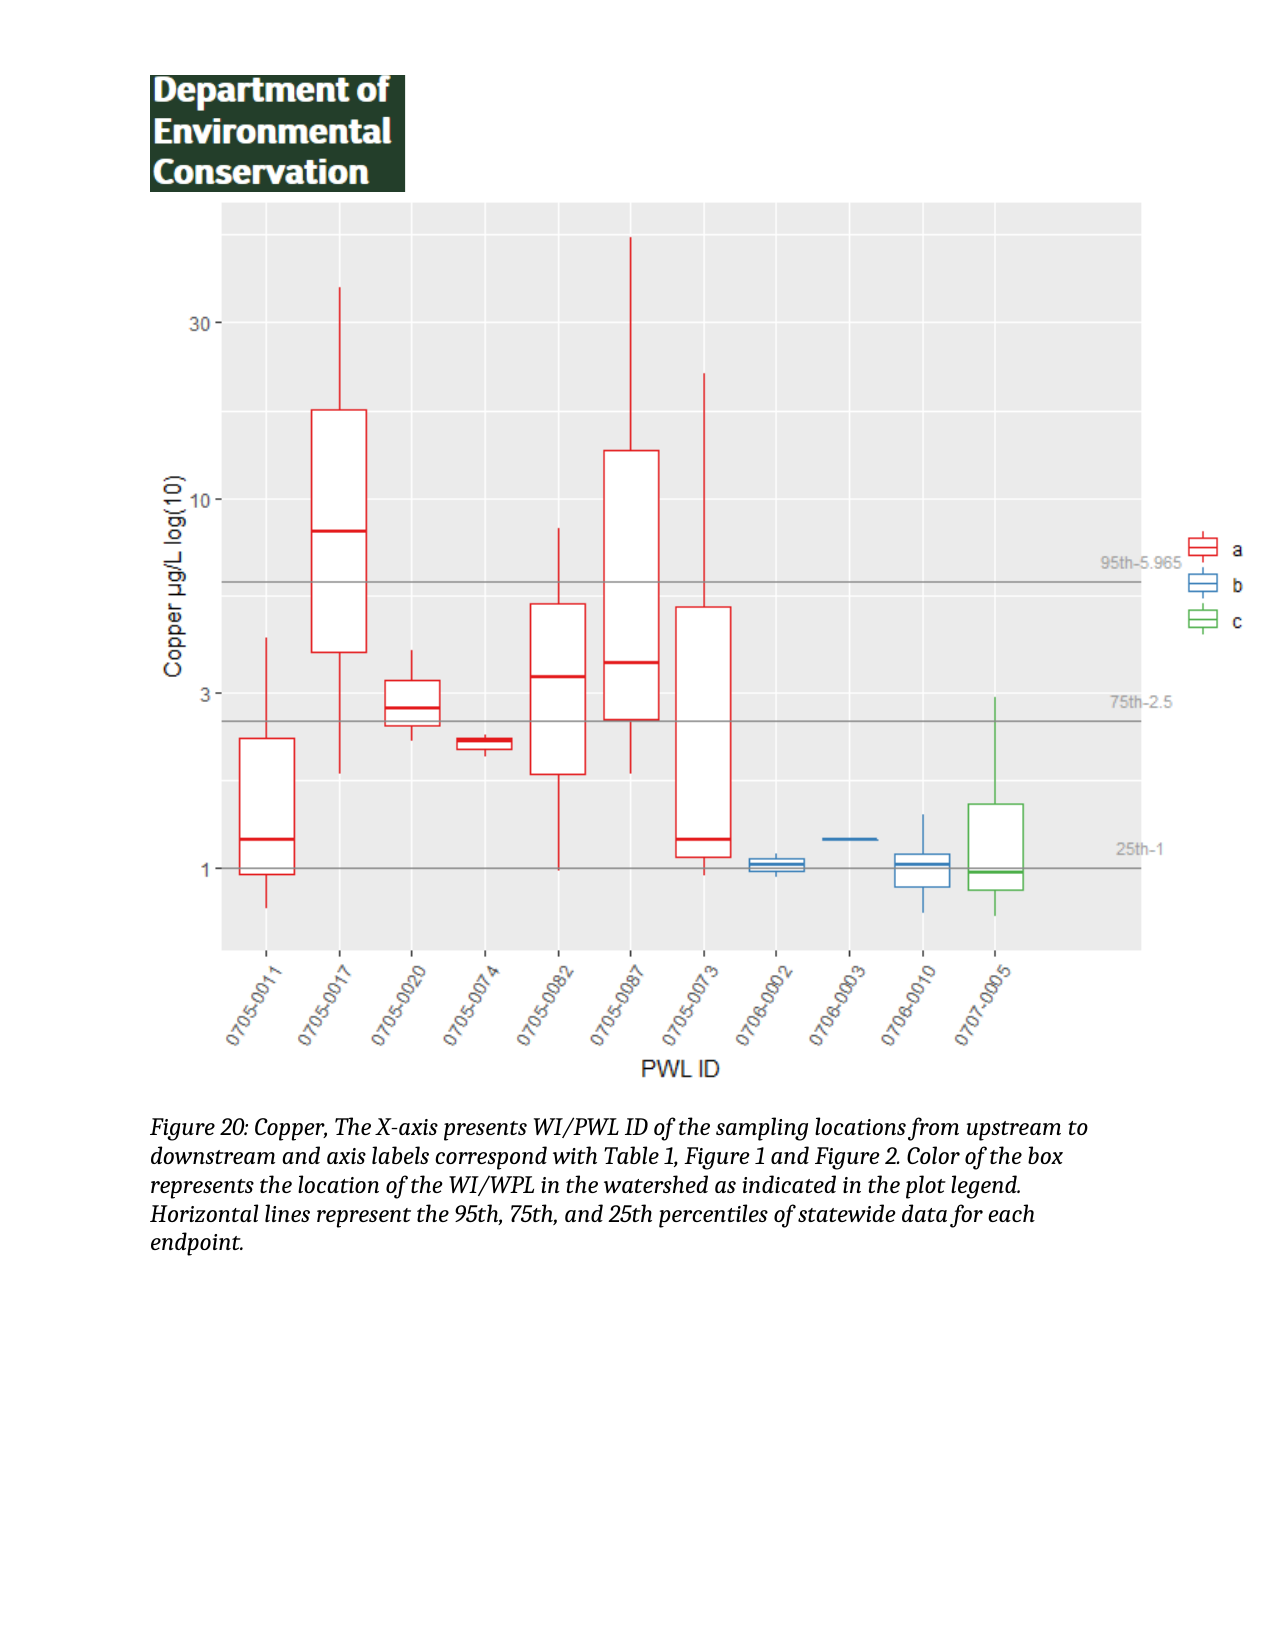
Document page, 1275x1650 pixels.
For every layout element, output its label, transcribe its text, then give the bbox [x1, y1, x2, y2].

text Figure : Copper, The X-axis presents WI/PWL ID of the sampling locations from upstream to downstream and axis labels correspond with Table 1, Figure 1 and Figure 2. Color of the box represents the location of the WI/WPL in the watershed as indicated in the plot legend. Horizontal lines represent the 95th, 75th, and 25th percentiles of statewide data for each endpoint. [150, 1113, 1125, 1257]
picture [150, 75, 1275, 1093]
